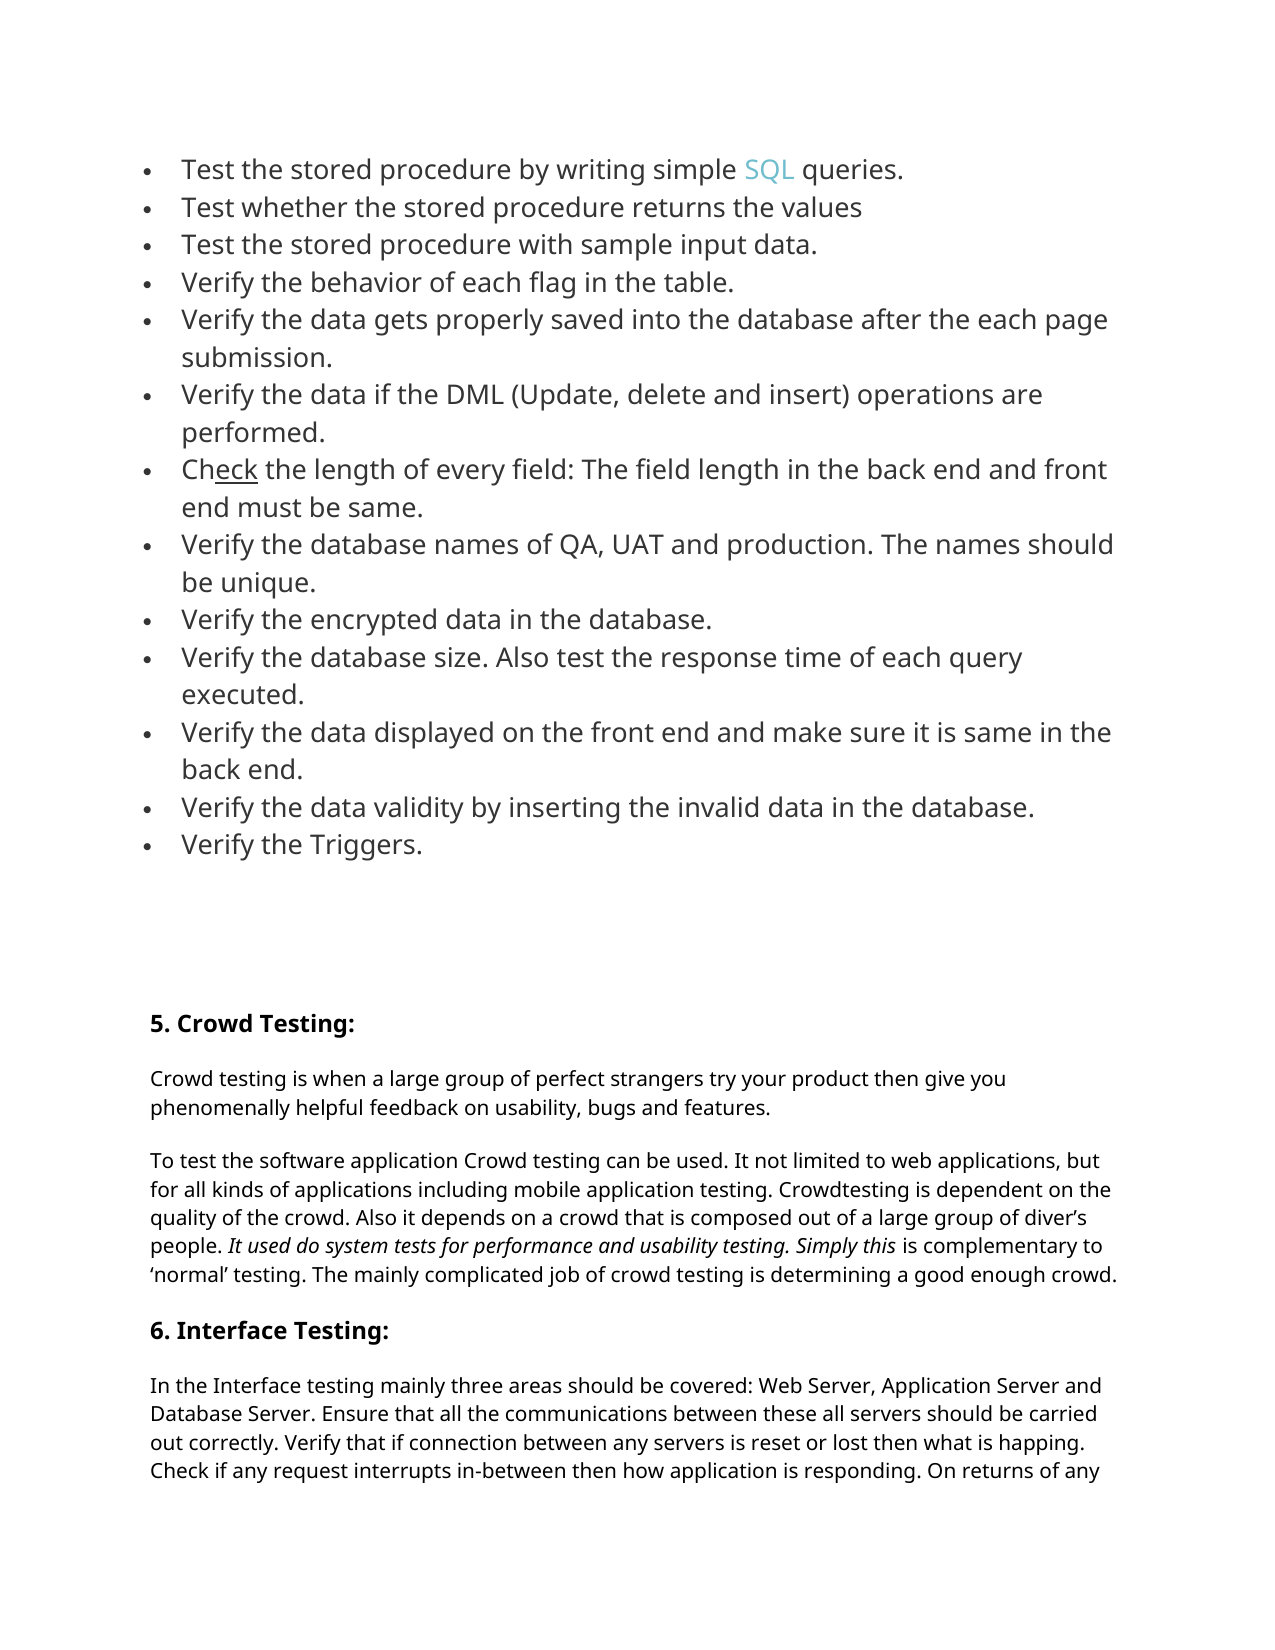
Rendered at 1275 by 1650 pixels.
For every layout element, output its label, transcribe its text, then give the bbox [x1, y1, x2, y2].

list Test the stored procedure with sample input data. [144, 225, 1125, 262]
list Verify the data if the DML (Update, delete and insert) operations are performed. [144, 375, 1125, 450]
list Verify the data displayed on the front end and make sure it is same in the back end. [144, 712, 1125, 787]
list Test whether the stored procedure returns the values [144, 187, 1125, 225]
list Verify the data validity by inserting the invalid data in the database. [144, 787, 1125, 825]
list Verify the behavior of each flag in the table. [144, 262, 1125, 300]
list Check the length of every field: The field length in the back end and front end must be same. [144, 450, 1125, 525]
text Crowd testing is when a large group of perfect strangers try your product then give you phenomenally helpful feedback on usability, bugs and features. [150, 1064, 1125, 1121]
list Verify the encrypted data in the database. [144, 600, 1125, 637]
text To test the software application Crowd testing can be used. It not limited to web applications, but for all kinds of applications including mobile application testing. Crowdtesting is dependent on the quality of the crowd. Also it depends on a crowd that is composed out of a large group of diver’s people. It used do system tests for performance and usability testing. Simply this is complementary to ‘normal’ testing. The mainly complicated job of crowd testing is determining a good enough crowd. [150, 1146, 1125, 1288]
list Verify the Triggers. [144, 825, 1125, 862]
list Verify the database size. Also test the response time of each query executed. [144, 637, 1125, 712]
text 6. Interface Testing: [150, 1313, 1125, 1346]
list Verify the data gets properly saved into the database after the each page submission. [144, 300, 1125, 375]
text 5. Crowd Testing: [150, 1007, 1125, 1039]
list Test the stored procedure by writing simple SQL queries. [144, 150, 1125, 187]
list Verify the database names of QA, UAT and production. The names should be unique. [144, 525, 1125, 600]
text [150, 1371, 1125, 1485]
